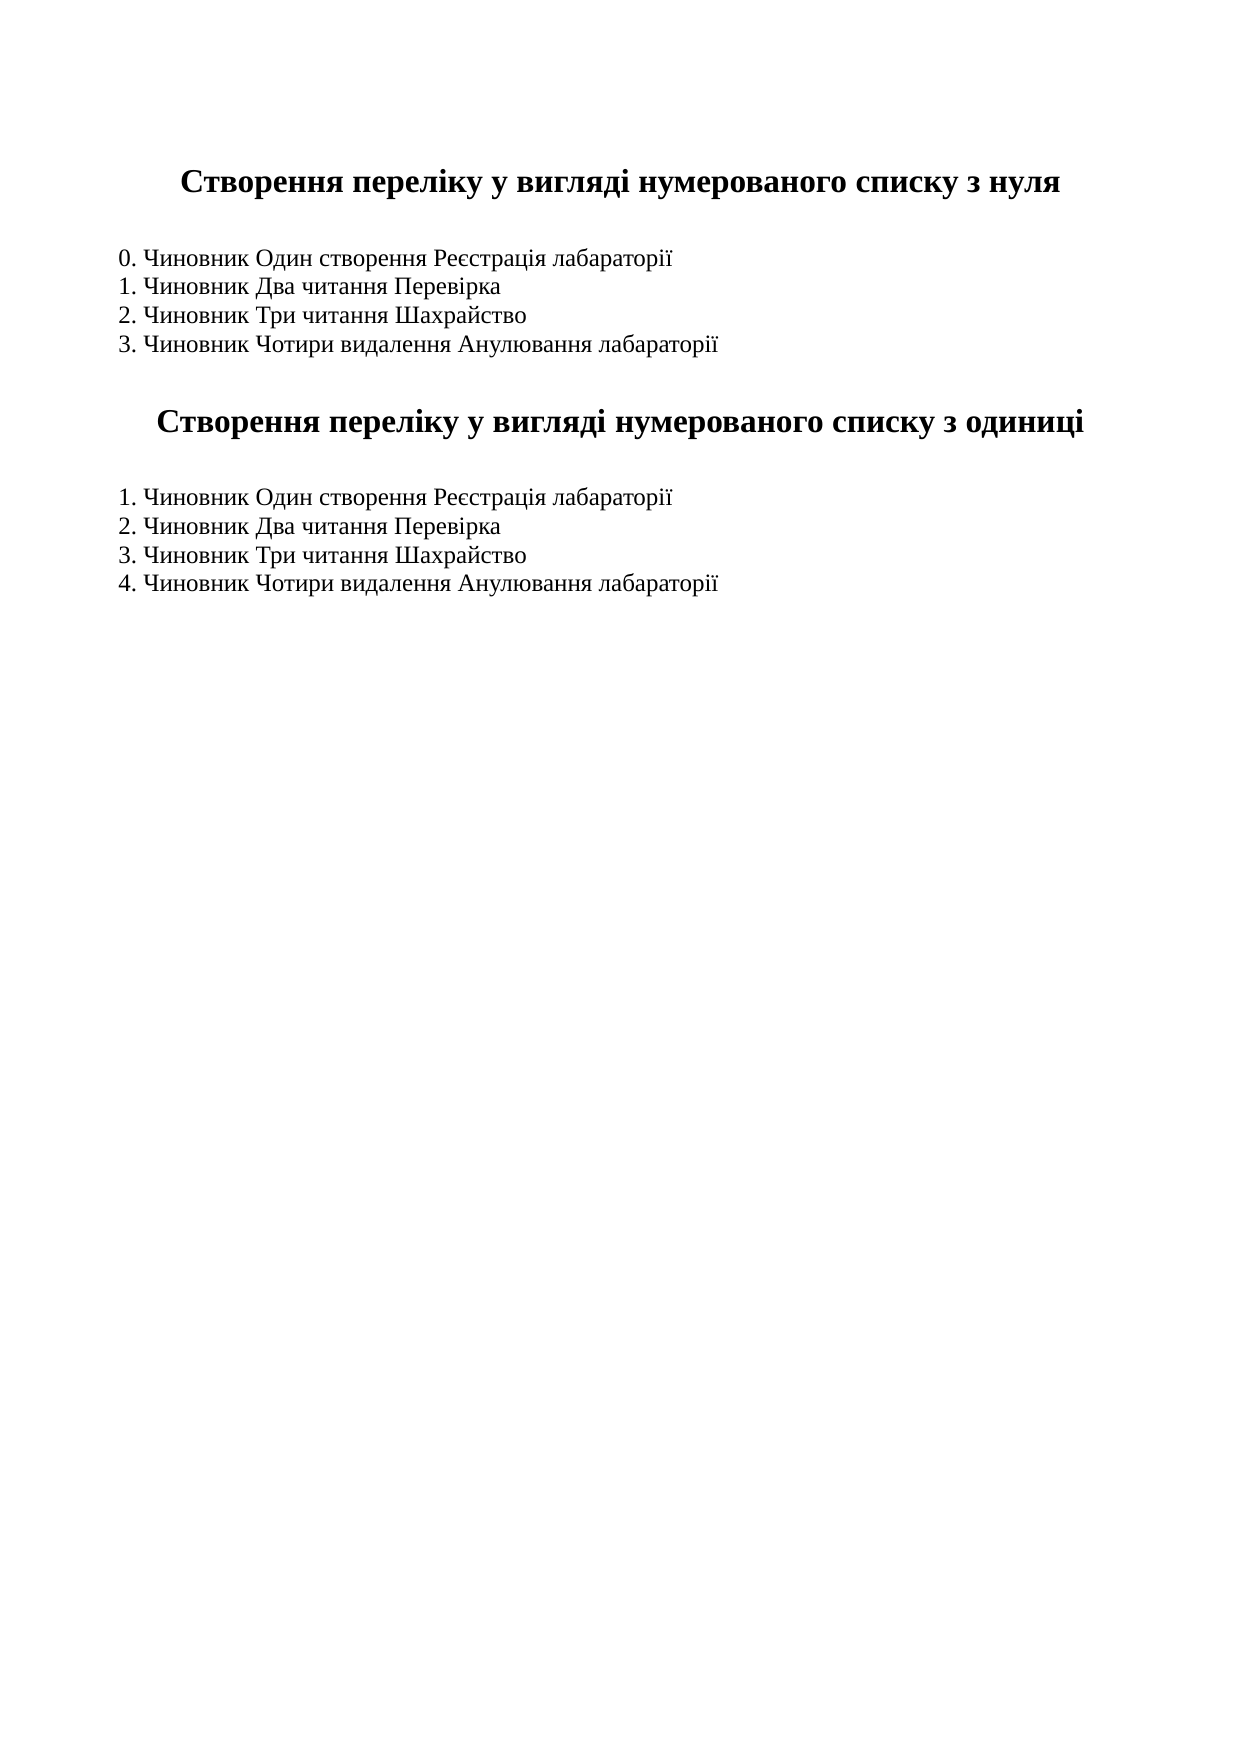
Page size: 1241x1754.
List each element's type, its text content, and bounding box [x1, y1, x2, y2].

text 3. Чиновник Чотири видалення Анулювання лабараторії [118, 329, 1122, 358]
text 1. Чиновник Один створення Реєстрація лабараторії [118, 482, 1122, 511]
text 1. Чиновник Два читання Перевірка [118, 271, 1122, 300]
text 2. Чиновник Три читання Шахрайство [118, 300, 1122, 329]
text Створення переліку у вигляді нумерованого списку з нуля [118, 161, 1122, 199]
text 4. Чиновник Чотири видалення Анулювання лабараторії [118, 568, 1122, 597]
text Створення переліку у вигляді нумерованого списку з одиниці [118, 401, 1122, 439]
text 2. Чиновник Два читання Перевірка [118, 511, 1122, 540]
text 0. Чиновник Один створення Реєстрація лабараторії [118, 243, 1122, 271]
text 3. Чиновник Три читання Шахрайство [118, 540, 1122, 568]
